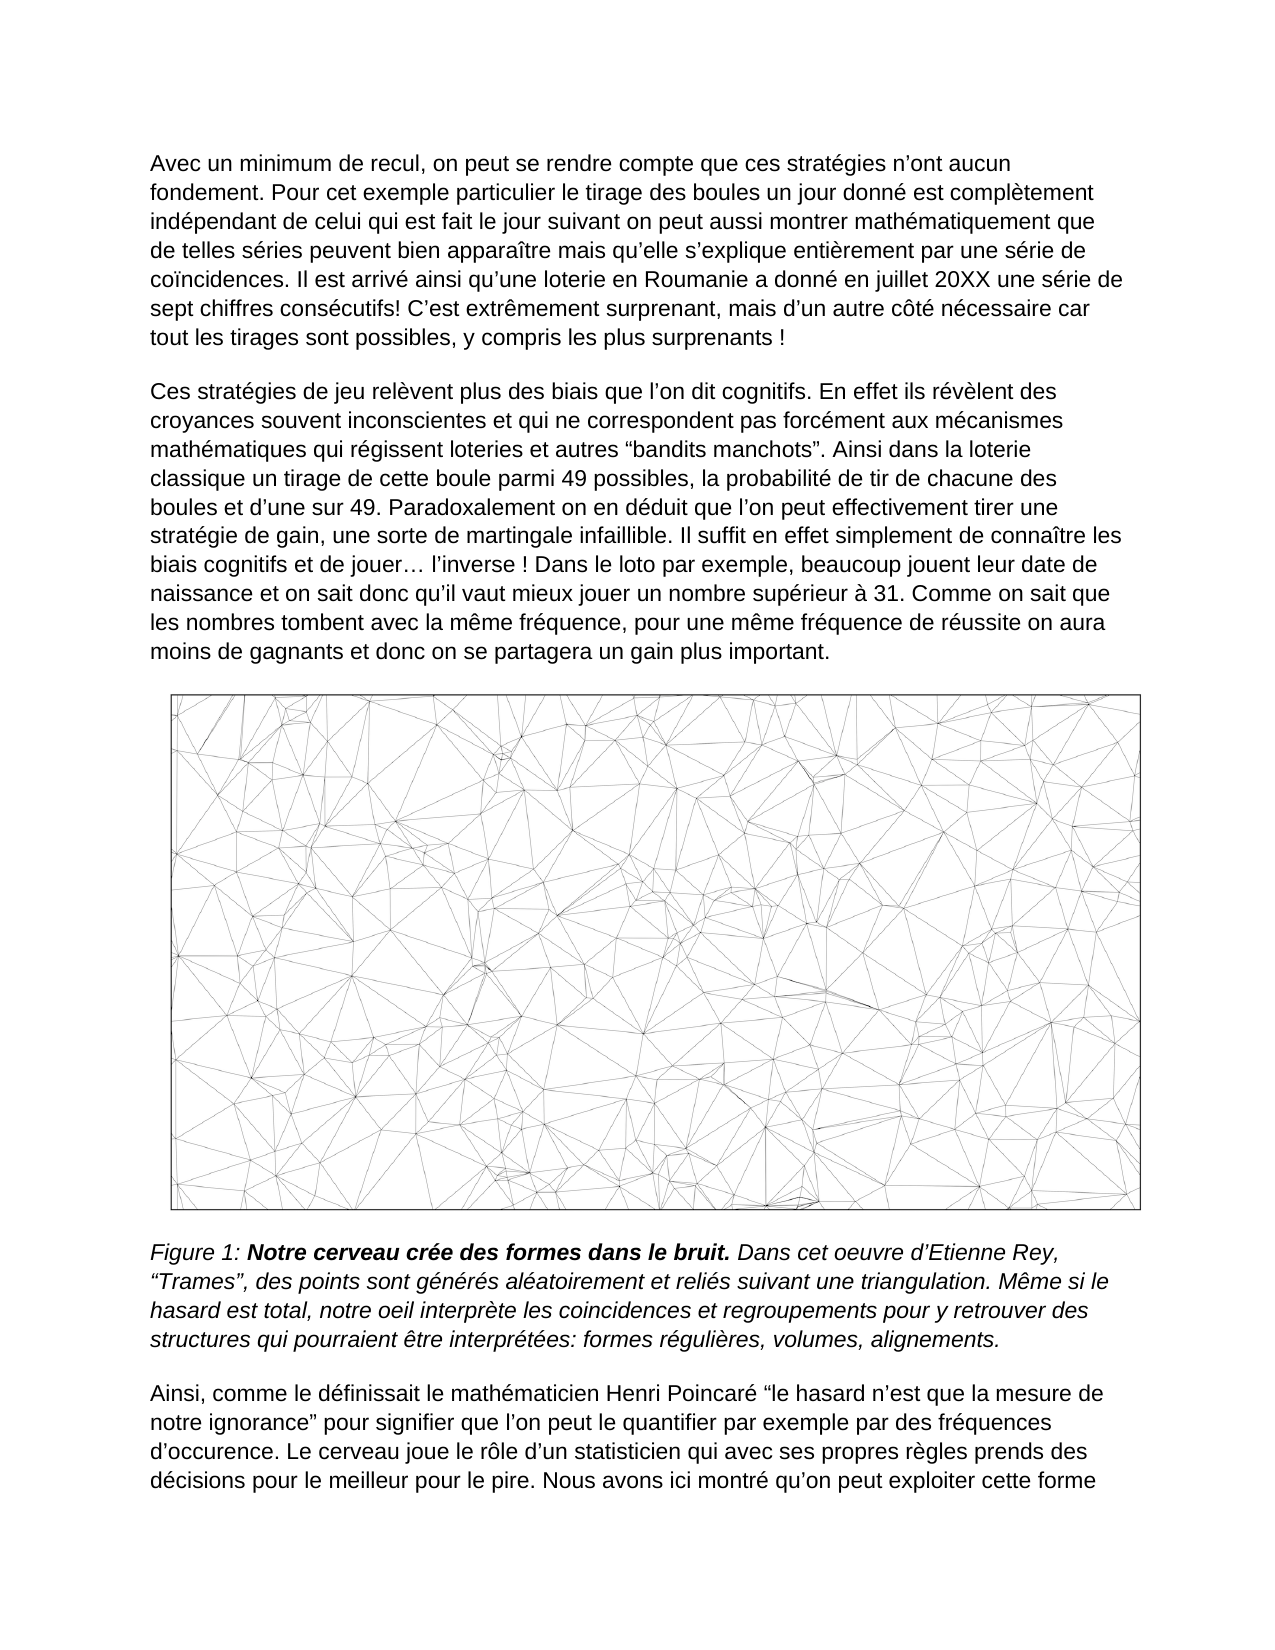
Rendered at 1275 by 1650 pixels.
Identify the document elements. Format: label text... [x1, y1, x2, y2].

picture [168, 692, 1144, 1212]
text Avec un minimum de recul, on peut se rendre compte que ces stratégies n’ont aucun fondement. Pour cet exemple particulier le tirage des boules un jour donné est complètement indépendant de celui qui est fait le jour suivant on peut aussi montrer mathématiquement que de telles séries peuvent bien apparaître mais qu’elle s’explique entièrement par une série de coïncidences. Il est arrivé ainsi qu’une loterie en Roumanie a donné en juillet 20XX une série de sept chiffres consécutifs! C’est extrêmement surprenant, mais d’un autre côté nécessaire car tout les tirages sont possibles, y compris les plus surprenants ! [150, 150, 1125, 350]
text Figure 1: Notre cerveau crée des formes dans le bruit. Dans cet oeuvre d’Etienne Rey, “Trames”, des points sont générés aléatoirement et reliés suivant une triangulation. Même si le hasard est total, notre oeil interprète les coincidences et regroupements pour y retrouver des structures qui pourraient être interprétées: formes régulières, volumes, alignements. [150, 1239, 1125, 1353]
text Ces stratégies de jeu relèvent plus des biais que l’on dit cognitifs. En effet ils révèlent des croyances souvent inconscientes et qui ne correspondent pas forcément aux mécanismes mathématiques qui régissent loteries et autres “bandits manchots”. Ainsi dans la loterie classique un tirage de cette boule parmi 49 possibles, la probabilité de tir de chacune des boules et d’une sur 49. Paradoxalement on en déduit que l’on peut effectivement tirer une stratégie de gain, une sorte de martingale infaillible. Il suffit en effet simplement de connaître les biais cognitifs et de jouer… l’inverse ! Dans le loto par exemple, beaucoup jouent leur date de naissance et on sait donc qu’il vaut mieux jouer un nombre supérieur à 31. Comme on sait que les nombres tombent avec la même fréquence, pour une même fréquence de réussite on aura moins de gagnants et donc on se partagera un gain plus important. [150, 378, 1125, 665]
